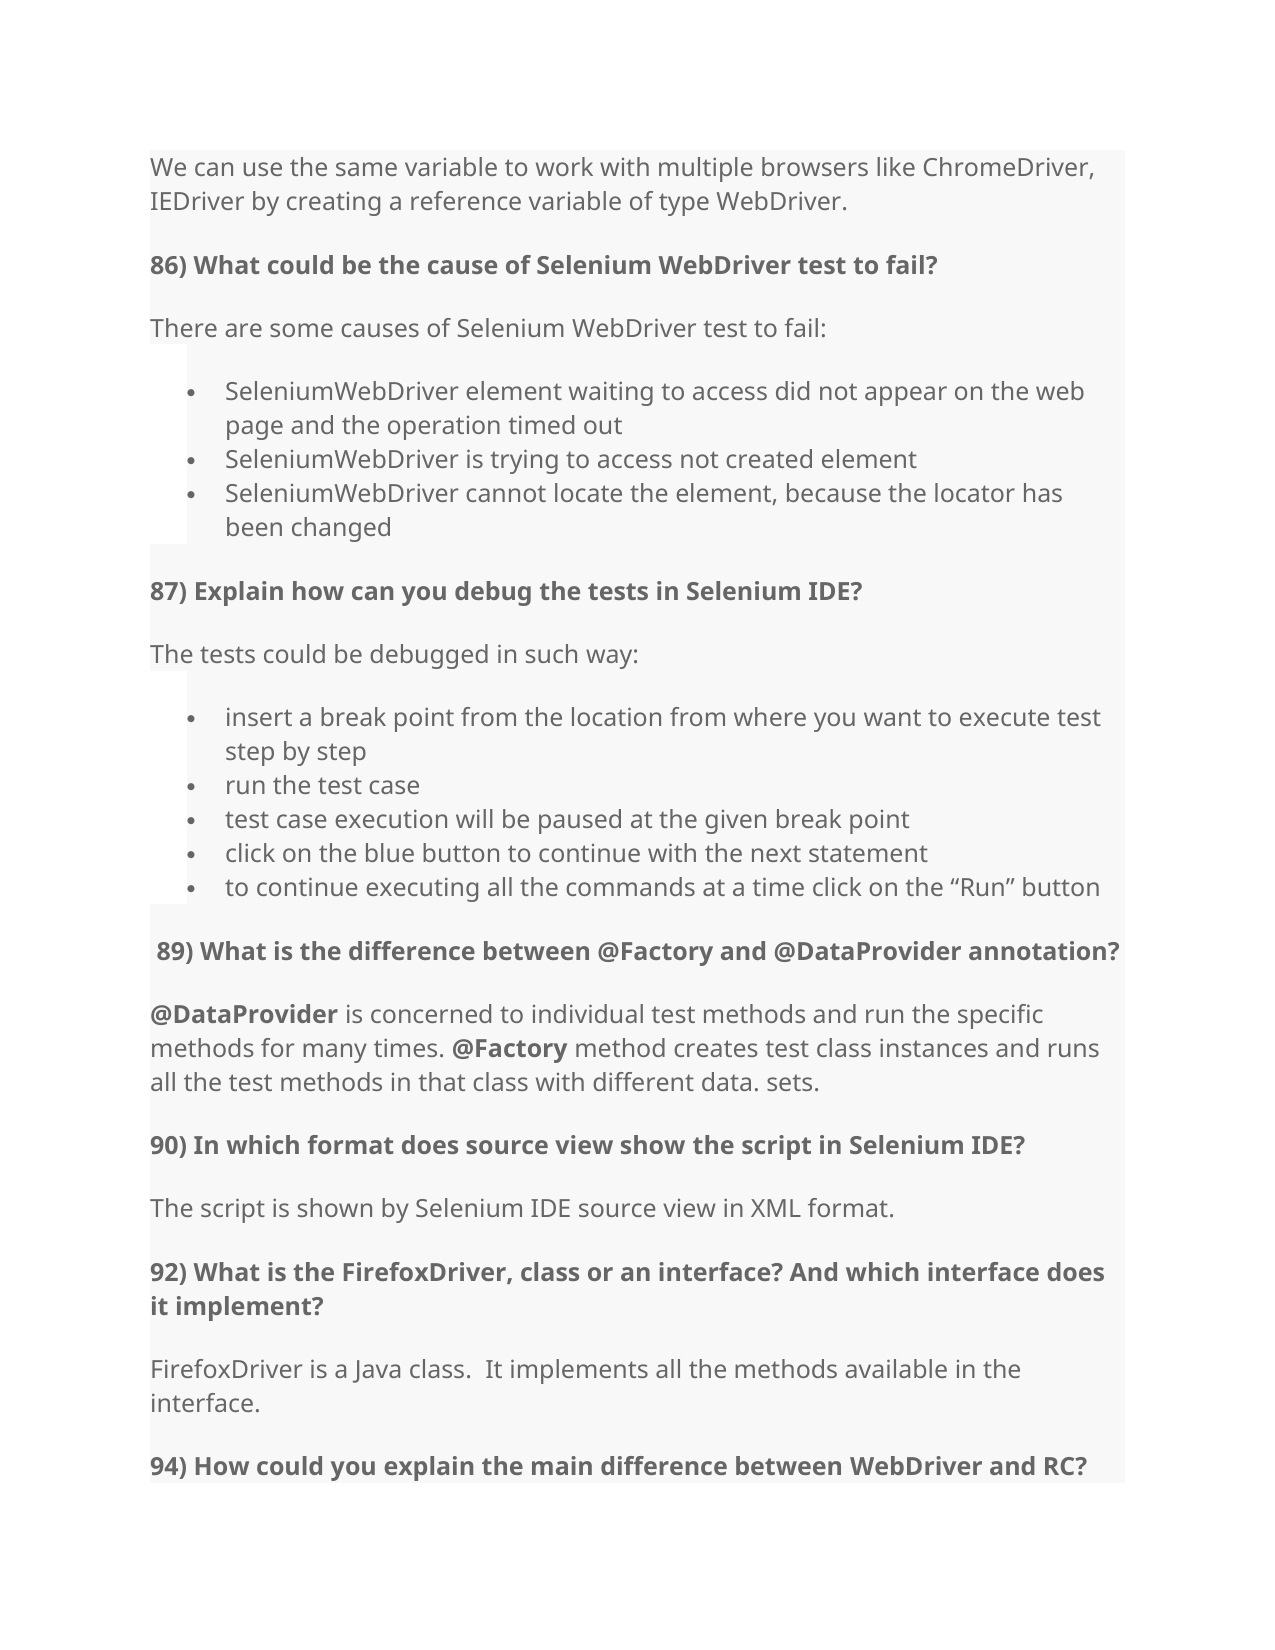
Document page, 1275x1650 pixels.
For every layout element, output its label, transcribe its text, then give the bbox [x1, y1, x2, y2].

text The script is shown by Selenium IDE source view in XML format. [150, 1191, 1125, 1225]
text @DataProvider is concerned to individual test methods and run the specific methods for many times. @Factory method creates test class instances and runs all the test methods in that class with different data. sets. [150, 996, 1125, 1099]
list click on the blue button to continue with the next statement [187, 836, 1125, 870]
list insert a break point from the location from where you want to execute test step by step [187, 700, 1125, 768]
text 86) What could be the cause of Selenium WebDriver test to fail? [150, 247, 1125, 281]
list test case execution will be paused at the given break point [187, 802, 1125, 836]
text We can use the same variable to work with multiple browsers like ChromeDriver, IEDriver by creating a reference variable of type WebDriver. [150, 150, 1125, 218]
text 90) In which format does source view show the script in Selenium IDE? [150, 1128, 1125, 1162]
text 94) How could you explain the main difference between WebDriver and RC? [150, 1449, 1125, 1483]
text 89) What is the difference between @Factory and @DataProvider annotation? [150, 933, 1125, 967]
text There are some causes of Selenium WebDriver test to fail: [150, 311, 1125, 344]
list run the test case [187, 768, 1125, 802]
text 92) What is the FirefoxDriver, class or an interface? And which interface does it implement? [150, 1254, 1125, 1322]
text The tests could be debugged in such way: [150, 636, 1125, 671]
list SeleniumWebDriver cannot locate the element, because the locator has been changed [187, 476, 1125, 544]
list SeleniumWebDriver is trying to access not created element [187, 442, 1125, 476]
list SeleniumWebDriver element waiting to access did not appear on the web page and the operation timed out [187, 374, 1125, 442]
text 87) Explain how can you debug the tests in Selenium IDE? [150, 573, 1125, 607]
list to continue executing all the commands at a time click on the “Run” button [187, 870, 1125, 904]
text FirefoxDriver is a Java class. It implements all the methods available in the interface. [150, 1352, 1125, 1420]
